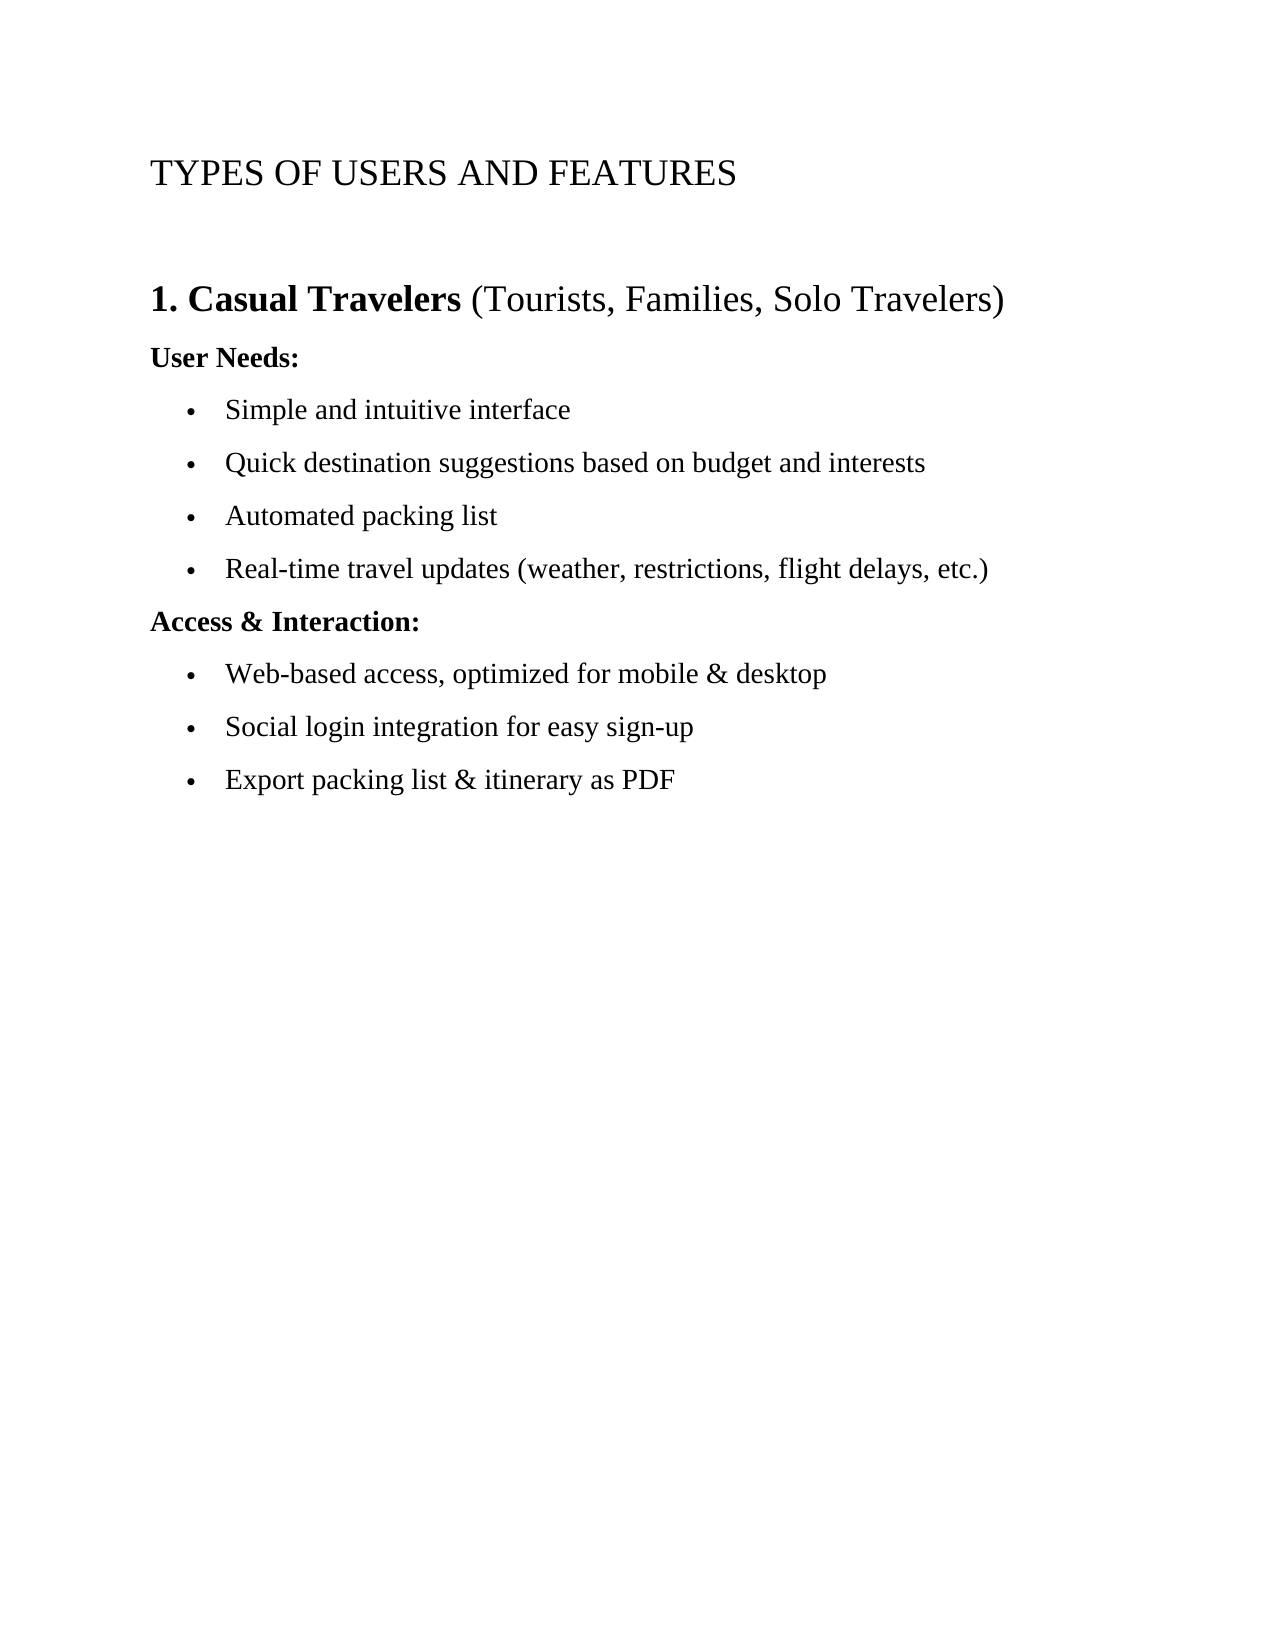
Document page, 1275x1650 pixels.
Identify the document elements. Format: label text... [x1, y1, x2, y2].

text 1. Casual Travelers (Tourists, Families, Solo Travelers) [150, 276, 1125, 319]
text TYPES OF USERS AND FEATURES [150, 150, 1125, 193]
list Quick destination suggestions based on budget and interests [187, 445, 1125, 479]
text User Needs: [150, 340, 1125, 373]
list Export packing list & itinerary as PDF [187, 762, 1125, 796]
list Automated packing list [187, 498, 1125, 532]
list Social login integration for easy sign-up [187, 709, 1125, 743]
list Real-time travel updates (weather, restrictions, flight delays, etc.) [187, 551, 1125, 584]
list Simple and intuitive interface [187, 392, 1125, 426]
list Web-based access, optimized for mobile & desktop [187, 657, 1125, 690]
text Access & Interaction: [150, 604, 1125, 637]
